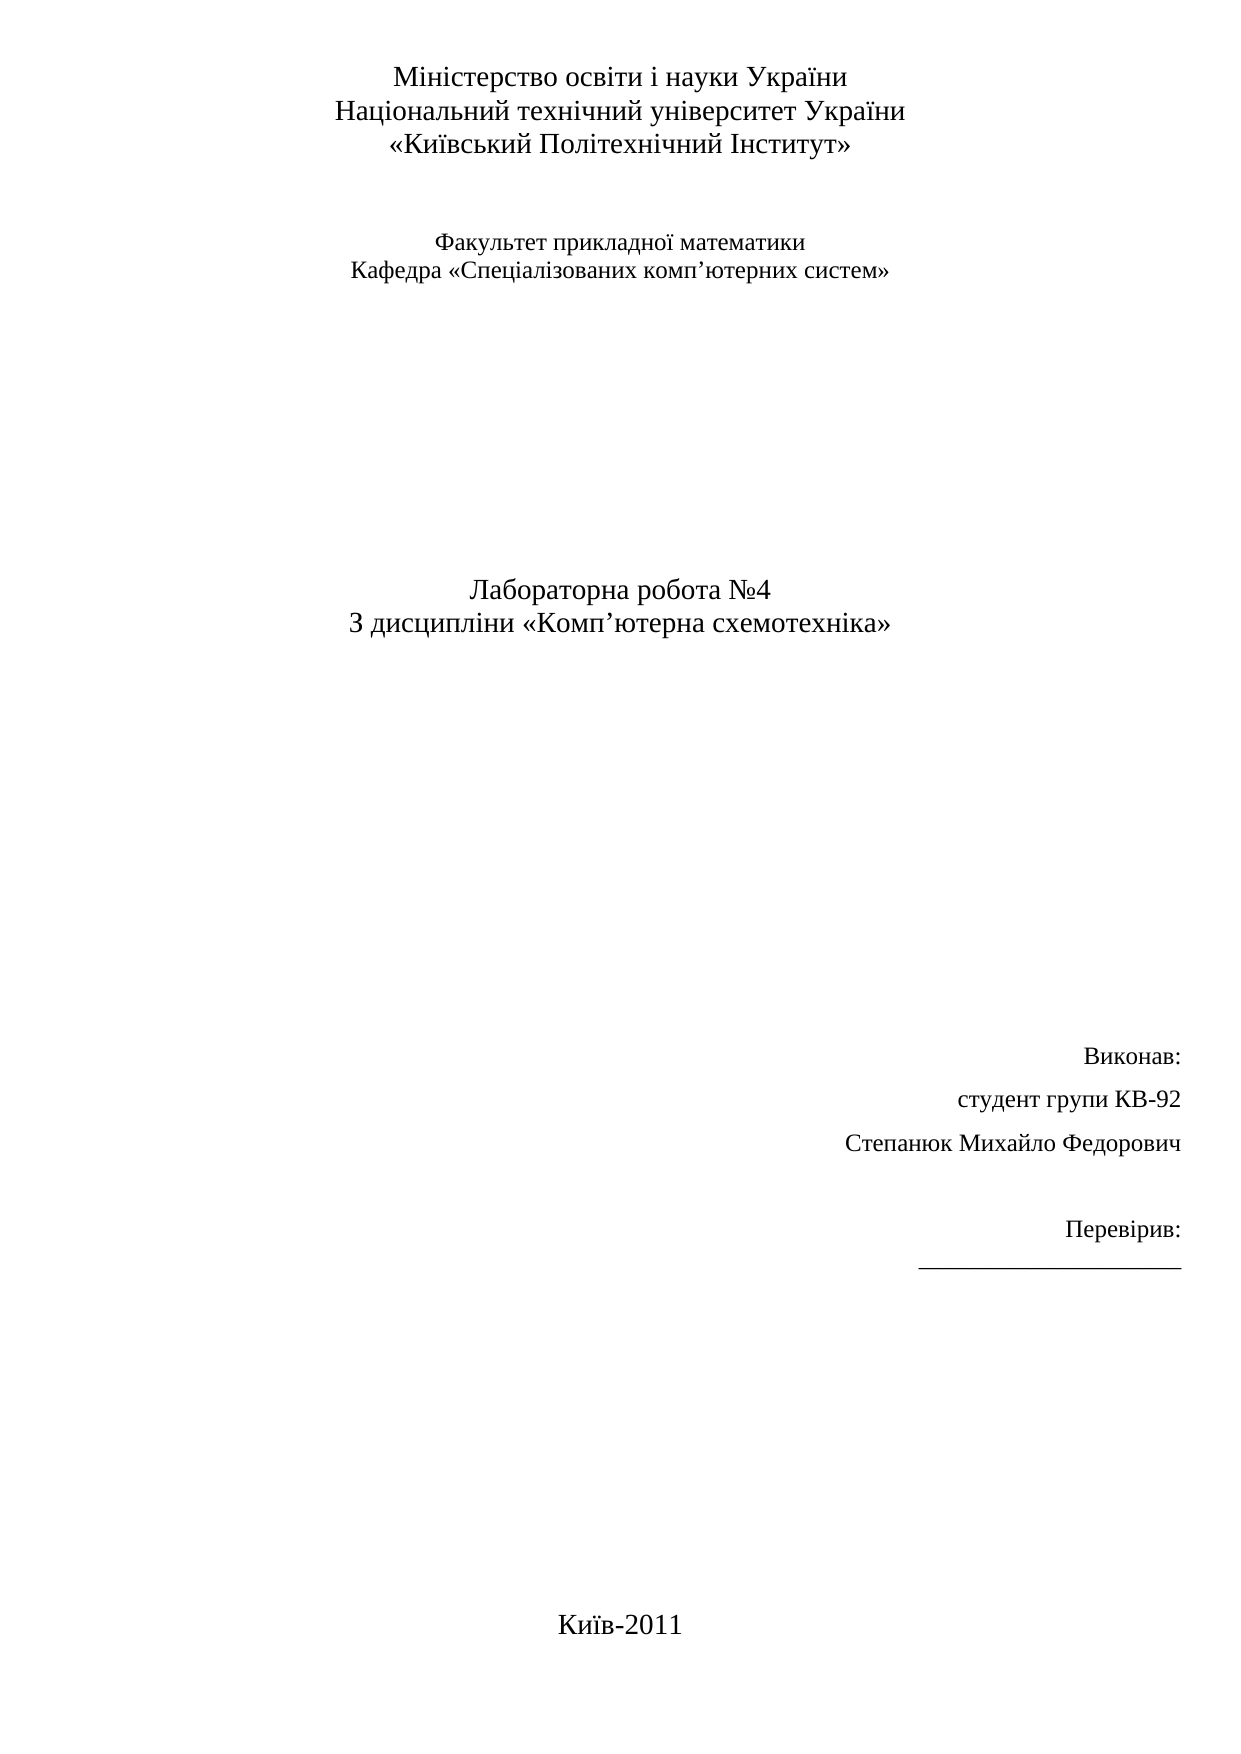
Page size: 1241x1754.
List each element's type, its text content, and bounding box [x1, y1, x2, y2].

text Степанюк Михайло Федорович [59, 1128, 1181, 1156]
text З дисципліни «Комп’ютерна схемотехніка» [59, 605, 1181, 639]
text Міністерство освіти і науки України [59, 59, 1181, 93]
text Перевірив: [59, 1214, 1181, 1243]
text Кафедра «Спеціалізованих комп’ютерних систем» [59, 256, 1181, 284]
text Київ-2011 [59, 1607, 1181, 1640]
text Національний технічний університет України [59, 93, 1181, 126]
text Факультет прикладної математики [59, 227, 1181, 256]
text «Київський Політехнічний Інститут» [59, 126, 1181, 160]
text Лабораторна робота №4 [59, 572, 1181, 605]
text _____________________ [59, 1243, 1181, 1271]
text Виконав: [59, 1041, 1181, 1070]
text студент групи КВ-92 [59, 1084, 1181, 1113]
